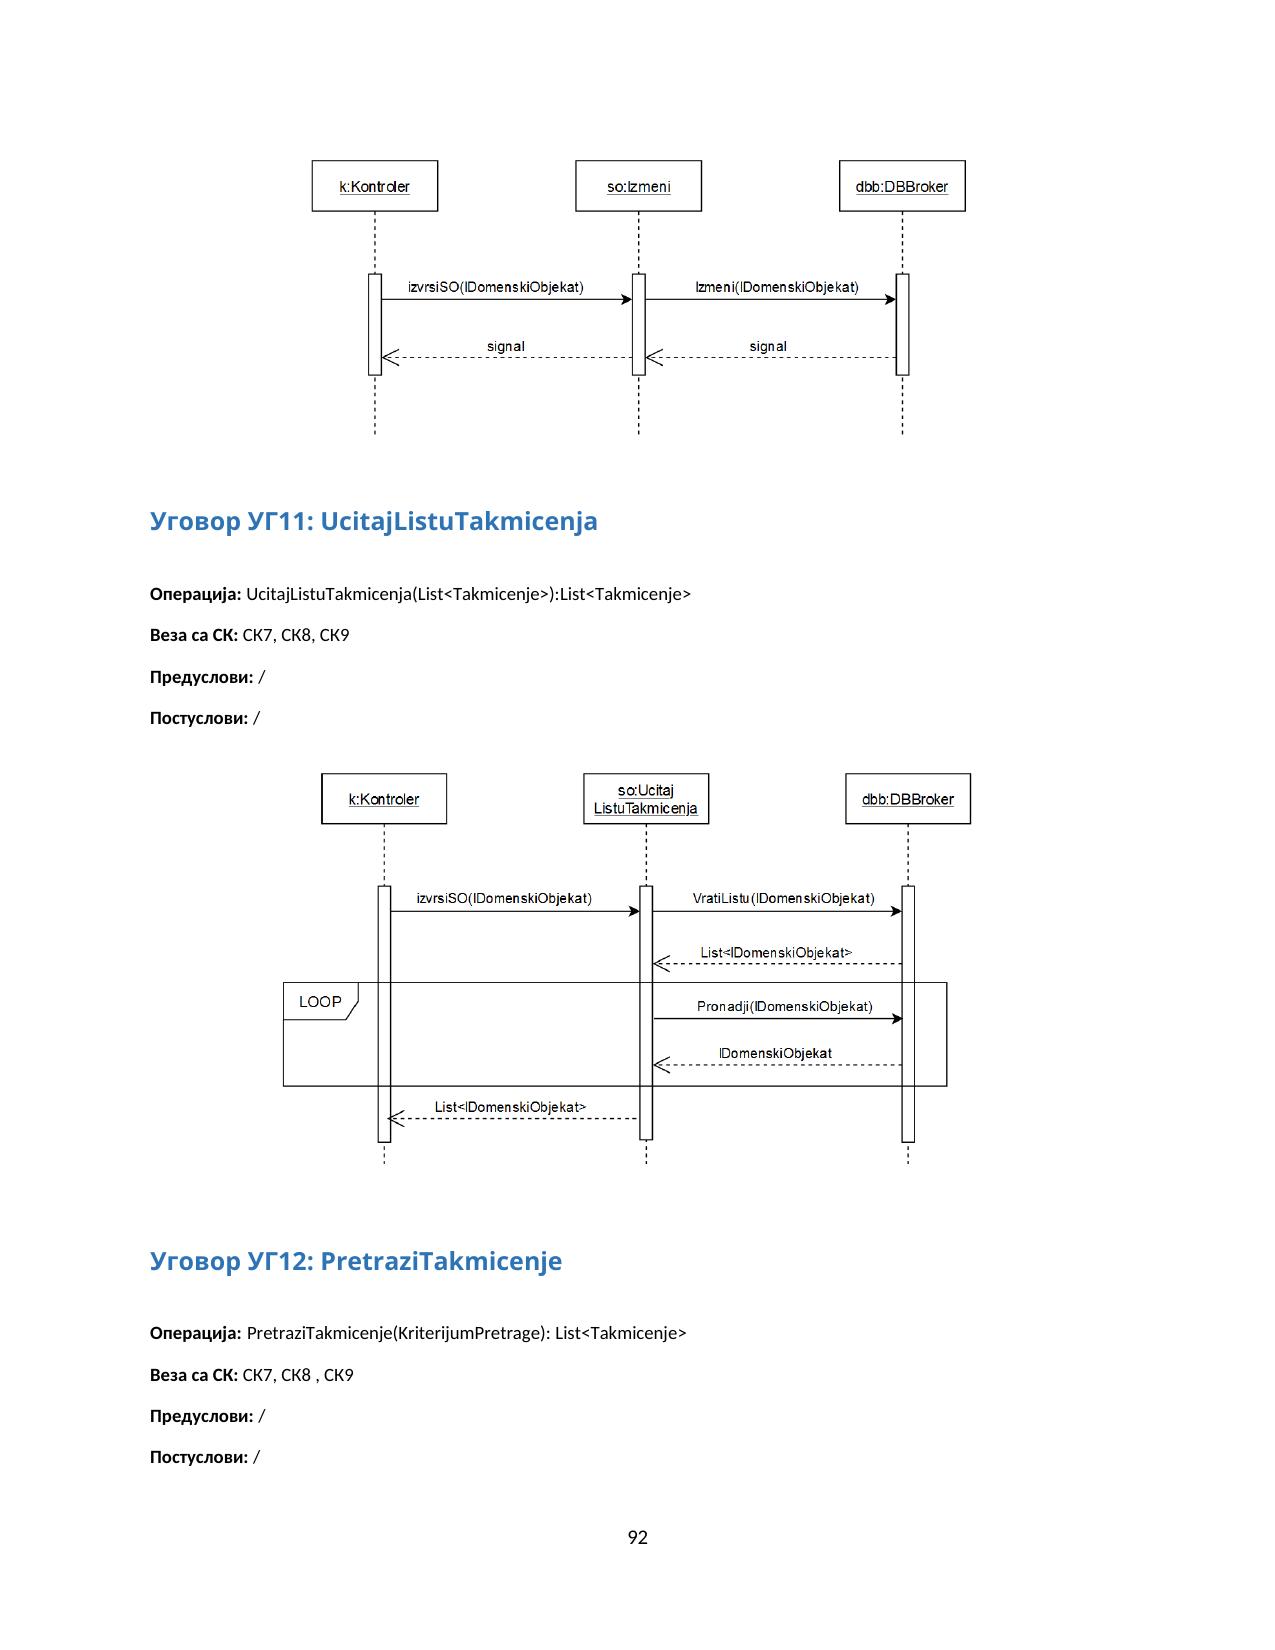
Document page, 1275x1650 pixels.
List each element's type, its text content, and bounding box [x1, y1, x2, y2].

text Веза са СК: СК7, СК8, СК9 [150, 623, 1125, 646]
subtitle Уговор УГ12: PretraziTakmicenje [150, 1243, 1125, 1277]
text Операција: UcitajListuTakmicenja(List<Takmicenje>):List<Takmicenje> [150, 582, 1125, 605]
text Постуслови: / [150, 1446, 1125, 1469]
text Предуслови: / [150, 1404, 1125, 1427]
text Предуслови: / [150, 665, 1125, 688]
text Операција: PretraziTakmicenje(KriterijumPretrage): List<Takmicenje> [150, 1321, 1125, 1344]
picture [248, 747, 1027, 1184]
text Веза са СК: СК7, СК8 , СК9 [150, 1363, 1125, 1386]
subtitle Уговор УГ11: UcitajListuTakmicenja [150, 503, 1125, 537]
text Постуслови: / [150, 706, 1125, 729]
picture [299, 150, 976, 444]
